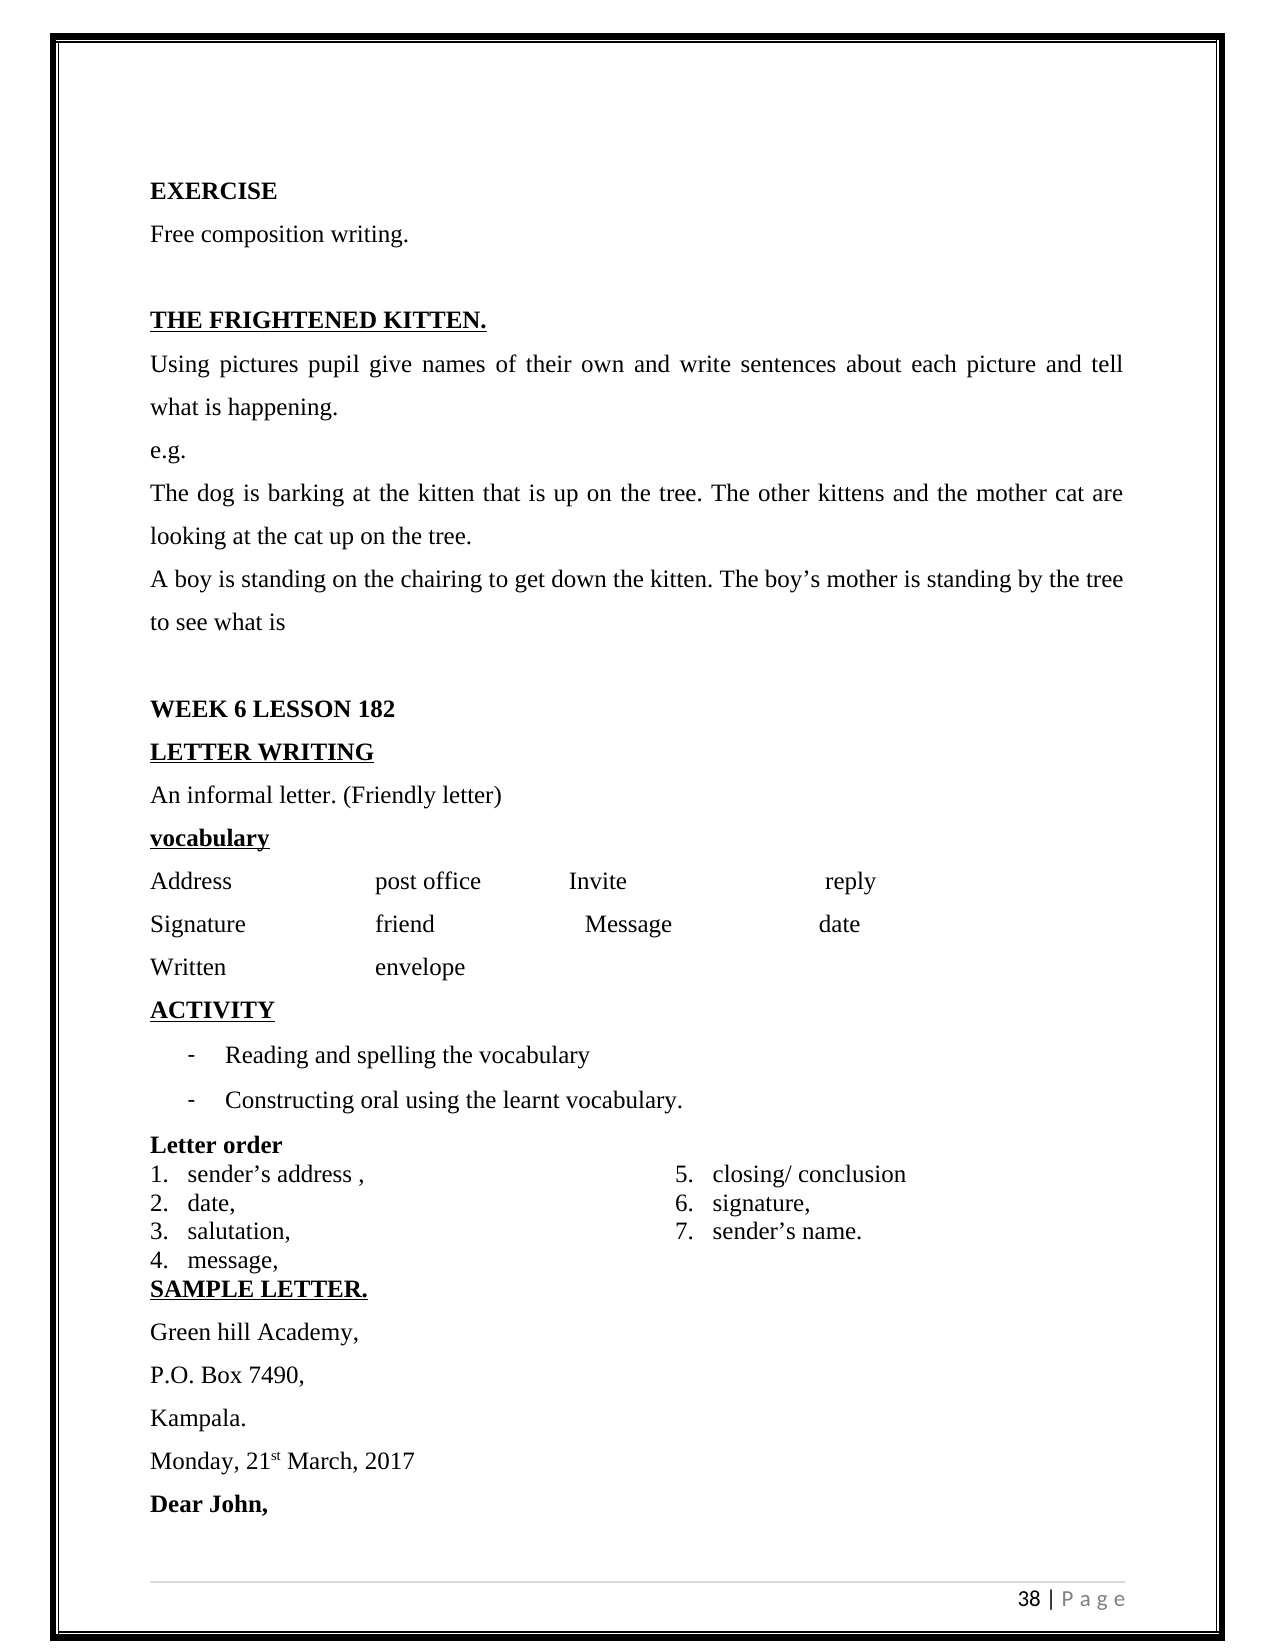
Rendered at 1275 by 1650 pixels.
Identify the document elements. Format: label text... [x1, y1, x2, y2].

list date, [150, 1188, 600, 1216]
text Green hill Academy, [150, 1317, 1125, 1346]
text LETTER WRITING [150, 737, 1125, 766]
list salutation, [150, 1216, 600, 1245]
text Signature friend Message date [150, 909, 1125, 938]
text An informal letter. (Friendly letter) [150, 780, 1125, 809]
text ACTIVITY [150, 996, 1125, 1024]
text Monday, 21st March, 2017 [150, 1446, 1125, 1475]
list Constructing oral using the learnt vocabulary. [187, 1084, 1125, 1115]
text Written envelope [150, 952, 1125, 981]
text Letter order [150, 1130, 1125, 1159]
text Dear John, [150, 1489, 1125, 1518]
text SAMPLE LETTER. [150, 1274, 1125, 1303]
text THE FRIGHTENED KITTEN. [150, 306, 1125, 334]
list sender’s name. [675, 1216, 1125, 1245]
text EXERCISE [150, 176, 1125, 205]
text P.O. Box 7490, [150, 1360, 1125, 1389]
list signature, [675, 1188, 1125, 1216]
text Kampala. [150, 1403, 1125, 1432]
list Reading and spelling the vocabulary [187, 1039, 1125, 1069]
text Using pictures pupil give names of their own and write sentences about each picture and tell what is happening. [150, 349, 1125, 421]
text vocabulary [150, 823, 1125, 852]
text Address post office Invite reply [150, 866, 1125, 895]
text WEEK 6 LESSON 182 [150, 694, 1125, 722]
list sender’s address , [150, 1159, 600, 1188]
list closing/ conclusion [675, 1159, 1125, 1188]
text Free composition writing. [150, 219, 1125, 248]
text A boy is standing on the chairing to get down the kitten. The boy’s mother is standing by the tree to see what is [150, 564, 1125, 636]
text e.g. [150, 435, 1125, 464]
text The dog is barking at the kitten that is up on the tree. The other kittens and the mother cat are looking at the cat up on the tree. [150, 478, 1125, 550]
list message, [150, 1245, 600, 1274]
